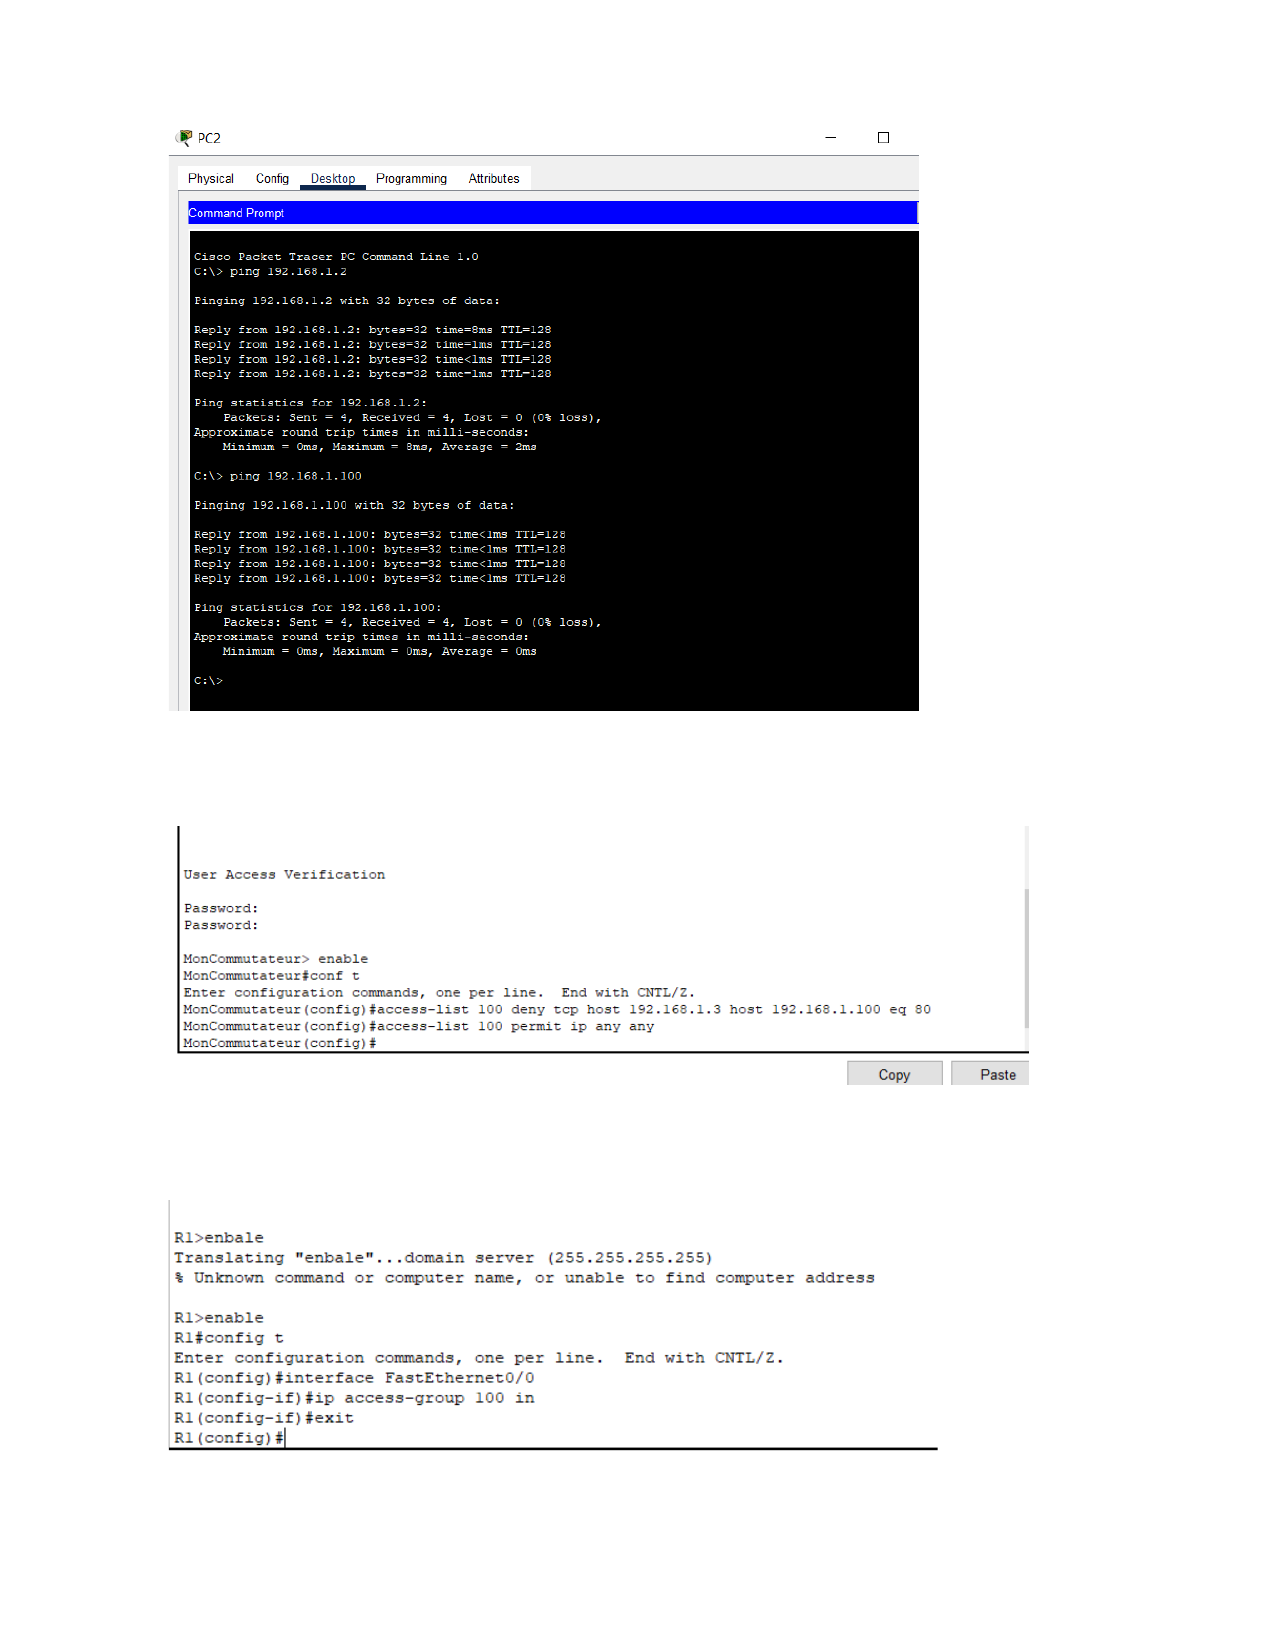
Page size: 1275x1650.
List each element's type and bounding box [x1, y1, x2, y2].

picture [168, 121, 919, 711]
picture [168, 1200, 938, 1464]
picture [168, 826, 1029, 1085]
